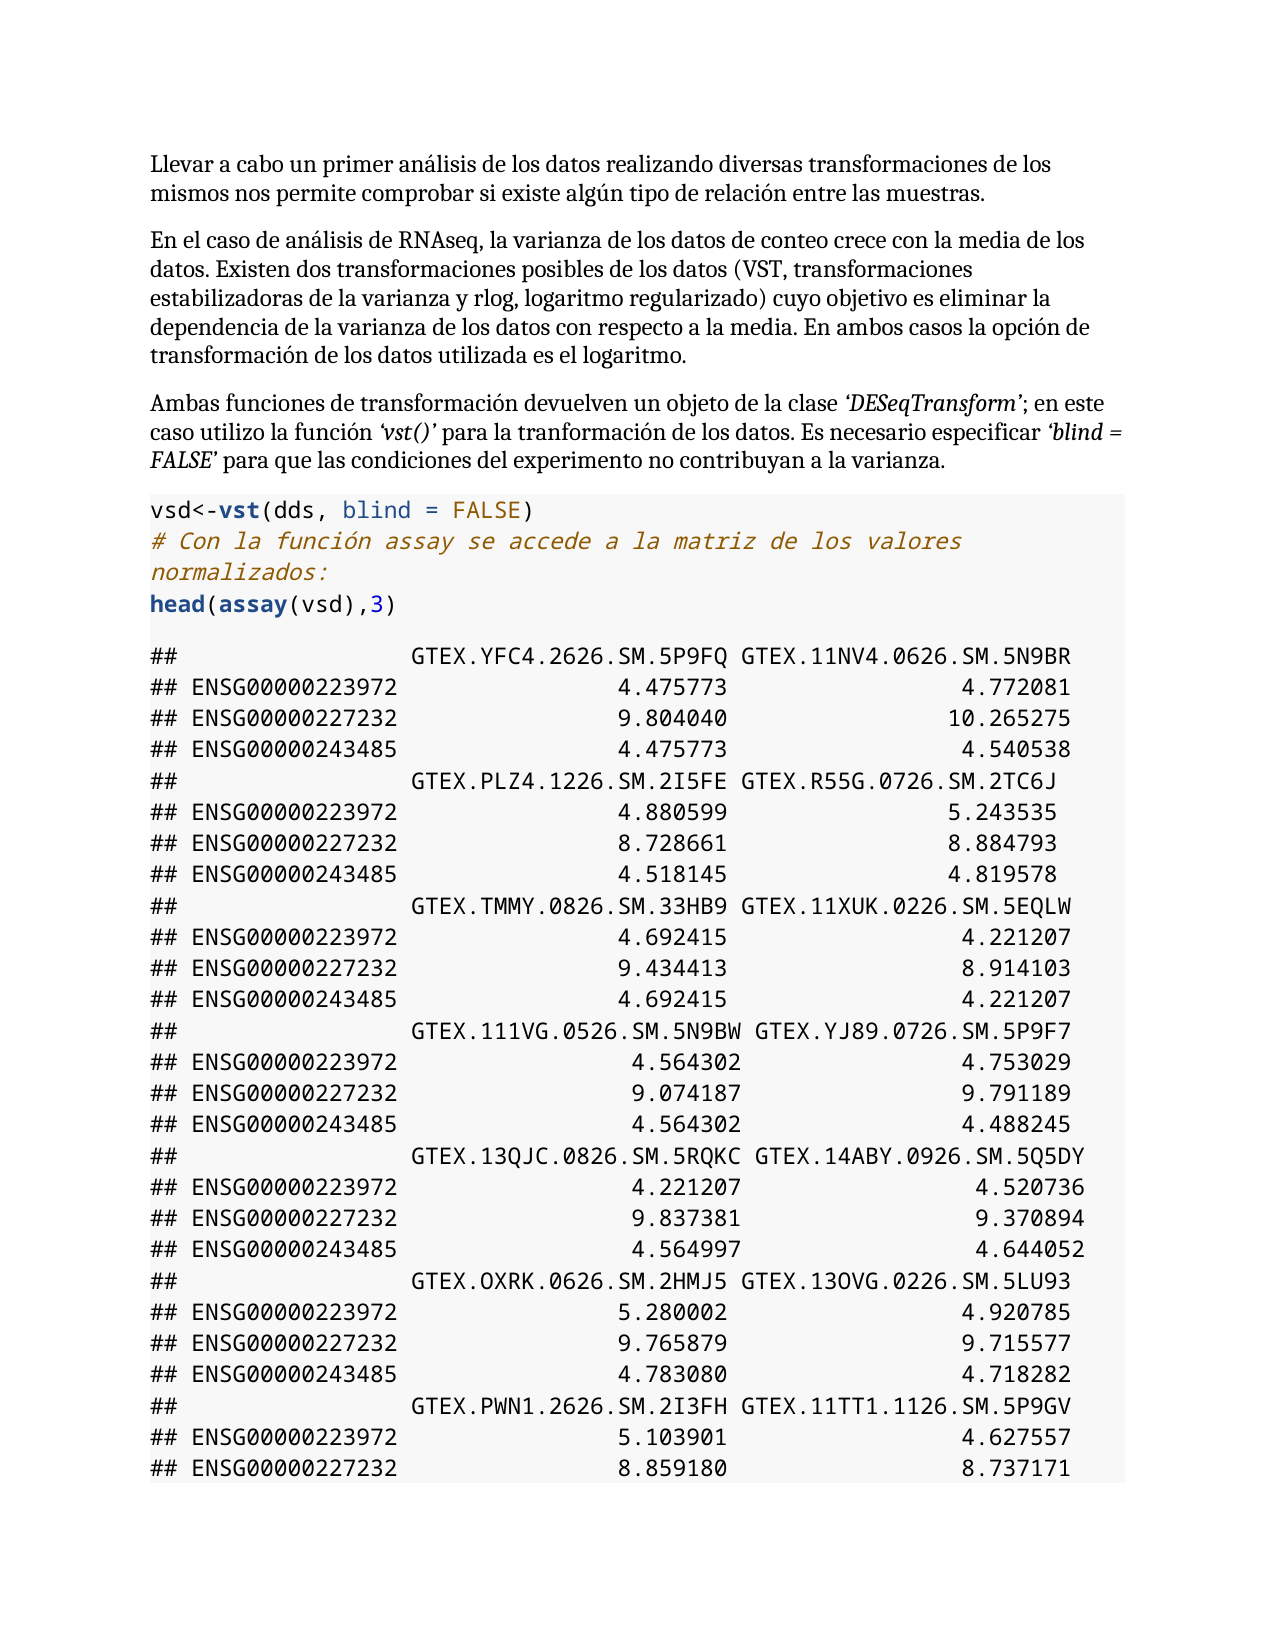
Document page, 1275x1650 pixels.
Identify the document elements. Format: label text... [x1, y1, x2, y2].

text Ambas funciones de transformación devuelven un objeto de la clase ‘DESeqTransform’; en este caso utilizo la función ‘vst()’ para la tranformación de los datos. Es necesario especificar ‘blind = FALSE’ para que las condiciones del experimento no contribuyan a la varianza. [150, 389, 1125, 475]
text Llevar a cabo un primer análisis de los datos realizando diversas transformaciones de los mismos nos permite comprobar si existe algún tipo de relación entre las muestras. [150, 150, 1125, 207]
text En el caso de análisis de RNAseq, la varianza de los datos de conteo crece con la media de los datos. Existen dos transformaciones posibles de los datos (VST, transformaciones estabilizadoras de la varianza y rlog, logaritmo regularizado) cuyo objetivo es eliminar la dependencia de la varianza de los datos con respecto a la media. En ambos casos la opción de transformación de los datos utilizada es el logaritmo. [150, 226, 1125, 370]
text vsd<-vst(dds, blind = FALSE) # Con la función assay se accede a la matriz de los valores normalizados: head(assay(vsd),3) [150, 494, 1125, 619]
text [150, 639, 1125, 1483]
